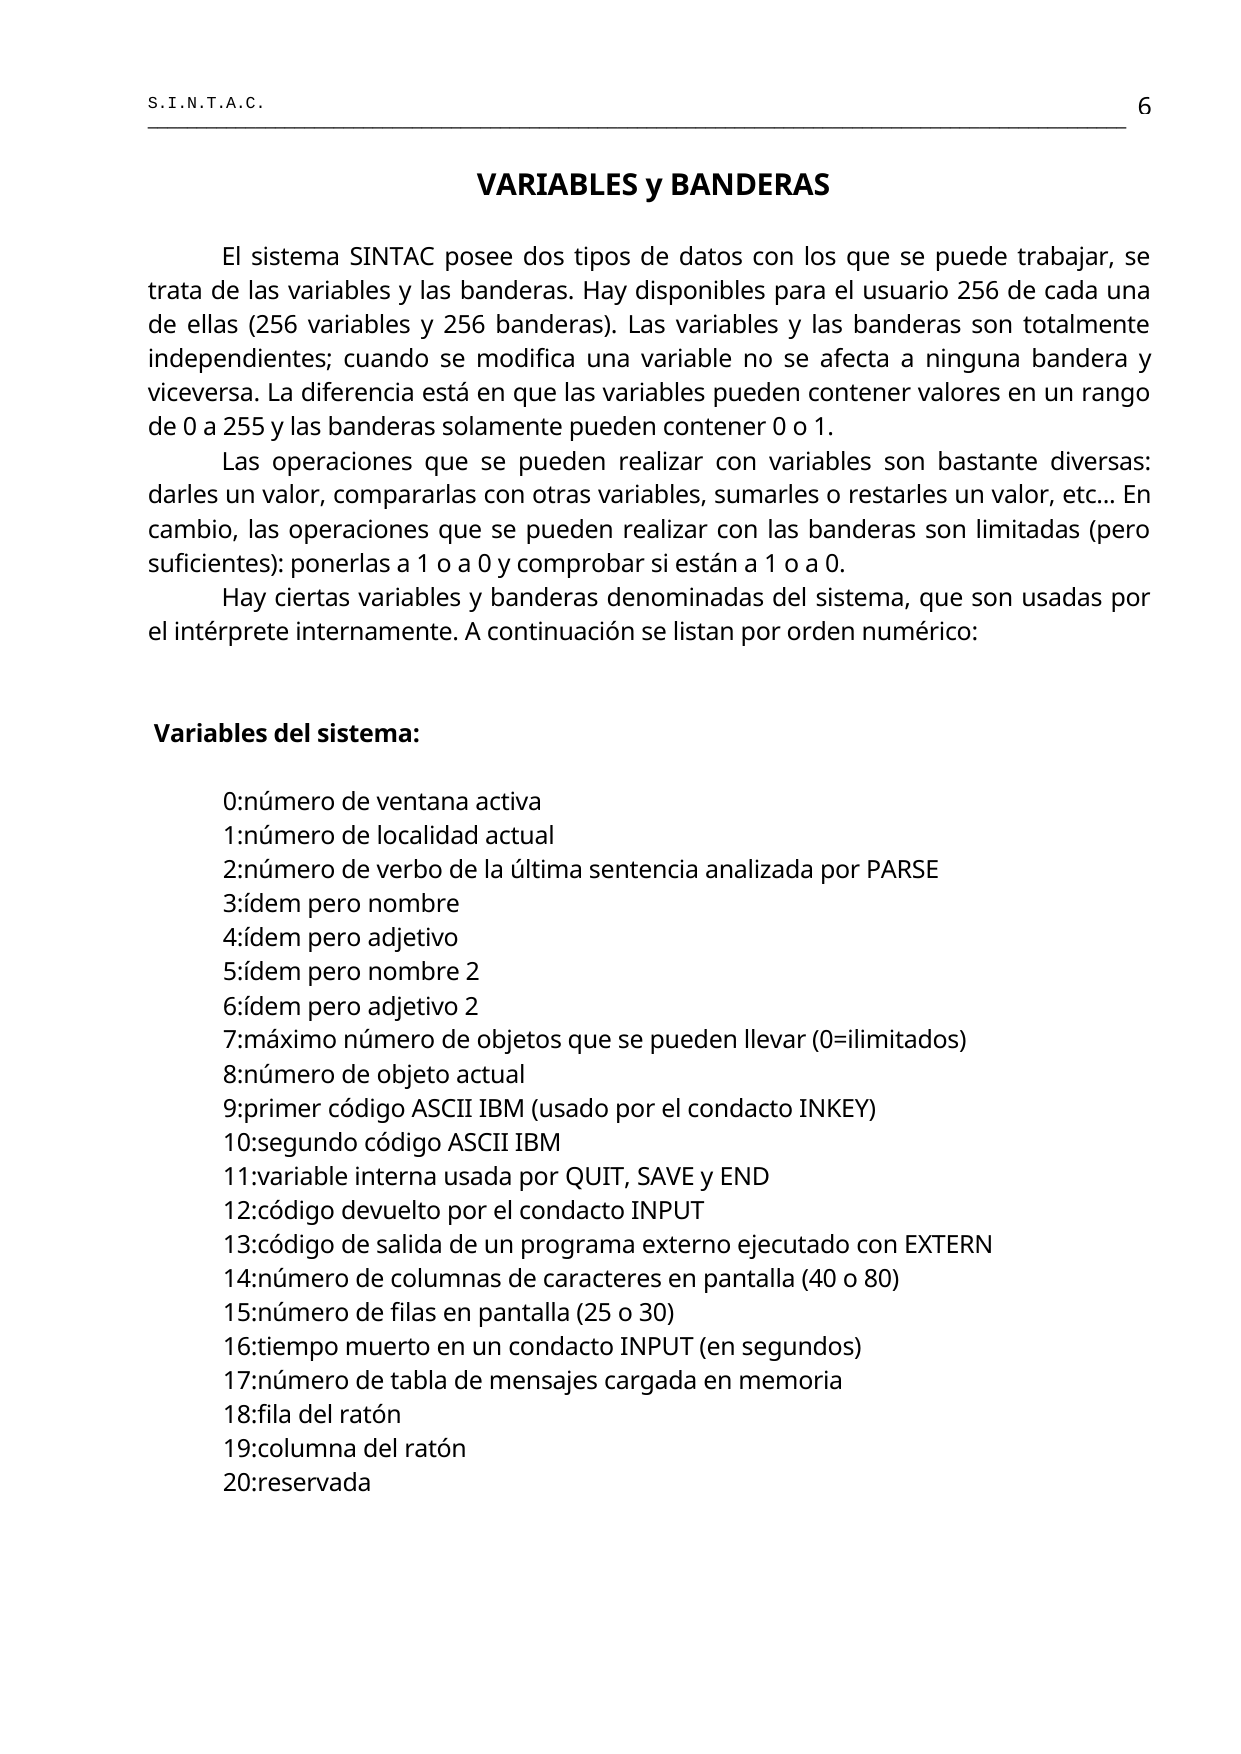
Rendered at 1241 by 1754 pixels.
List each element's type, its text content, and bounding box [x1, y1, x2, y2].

text 10:segundo código ASCII IBM [148, 1124, 1152, 1158]
text 11:variable interna usada por QUIT, SAVE y END [148, 1158, 1152, 1192]
text 1:número de localidad actual [148, 818, 1152, 852]
text Las operaciones que se pueden realizar con variables son bastante diversas: darles un valor, compararlas con otras variables, sumarles o restarles un valor, etc... En cambio, las operaciones que se pueden realizar con las banderas son limitadas (pero suficientes): ponerlas a 1 o a 0 y comprobar si están a 1 o a 0. [148, 443, 1152, 579]
text 2:número de verbo de la última sentencia analizada por PARSE [148, 852, 1152, 886]
text 8:número de objeto actual [148, 1056, 1152, 1090]
text 6:ídem pero adjetivo 2 [148, 988, 1152, 1022]
text 18:fila del ratón [148, 1397, 1152, 1431]
text 3:ídem pero nombre [148, 886, 1152, 920]
text 16:tiempo muerto en un condacto INPUT (en segundos) [148, 1329, 1152, 1363]
text 15:número de filas en pantalla (25 o 30) [148, 1295, 1152, 1329]
text Hay ciertas variables y banderas denominadas del sistema, que son usadas por el intérprete internamente. A continuación se listan por orden numérico: [148, 579, 1152, 647]
text 17:número de tabla de mensajes cargada en memoria [148, 1363, 1152, 1397]
text 14:número de columnas de caracteres en pantalla (40 o 80) [148, 1261, 1152, 1295]
text El sistema SINTAC posee dos tipos de datos con los que se puede trabajar, se trata de las variables y las banderas. Hay disponibles para el usuario 256 de cada una de ellas (256 variables y 256 banderas). Las variables y las banderas son totalmente independientes; cuando se modifica una variable no se afecta a ninguna bandera y viceversa. La diferencia está en que las variables pueden contener valores en un rango de 0 a 255 y las banderas solamente pueden contener 0 o 1. [148, 239, 1152, 443]
text 12:código devuelto por el condacto INPUT [148, 1192, 1152, 1227]
text 5:ídem pero nombre 2 [148, 954, 1152, 988]
text 9:primer código ASCII IBM (usado por el condacto INKEY) [148, 1090, 1152, 1124]
text VARIABLES y BANDERAS [148, 163, 1152, 205]
text 4:ídem pero adjetivo [148, 920, 1152, 954]
text 20:reservada [148, 1465, 1152, 1499]
text 19:columna del ratón [148, 1431, 1152, 1465]
list Variables del sistema: [148, 716, 1152, 750]
text 7:máximo número de objetos que se pueden llevar (0=ilimitados) [148, 1022, 1152, 1056]
text 13:código de salida de un programa externo ejecutado con EXTERN [148, 1227, 1152, 1261]
text 0:número de ventana activa [148, 784, 1152, 818]
